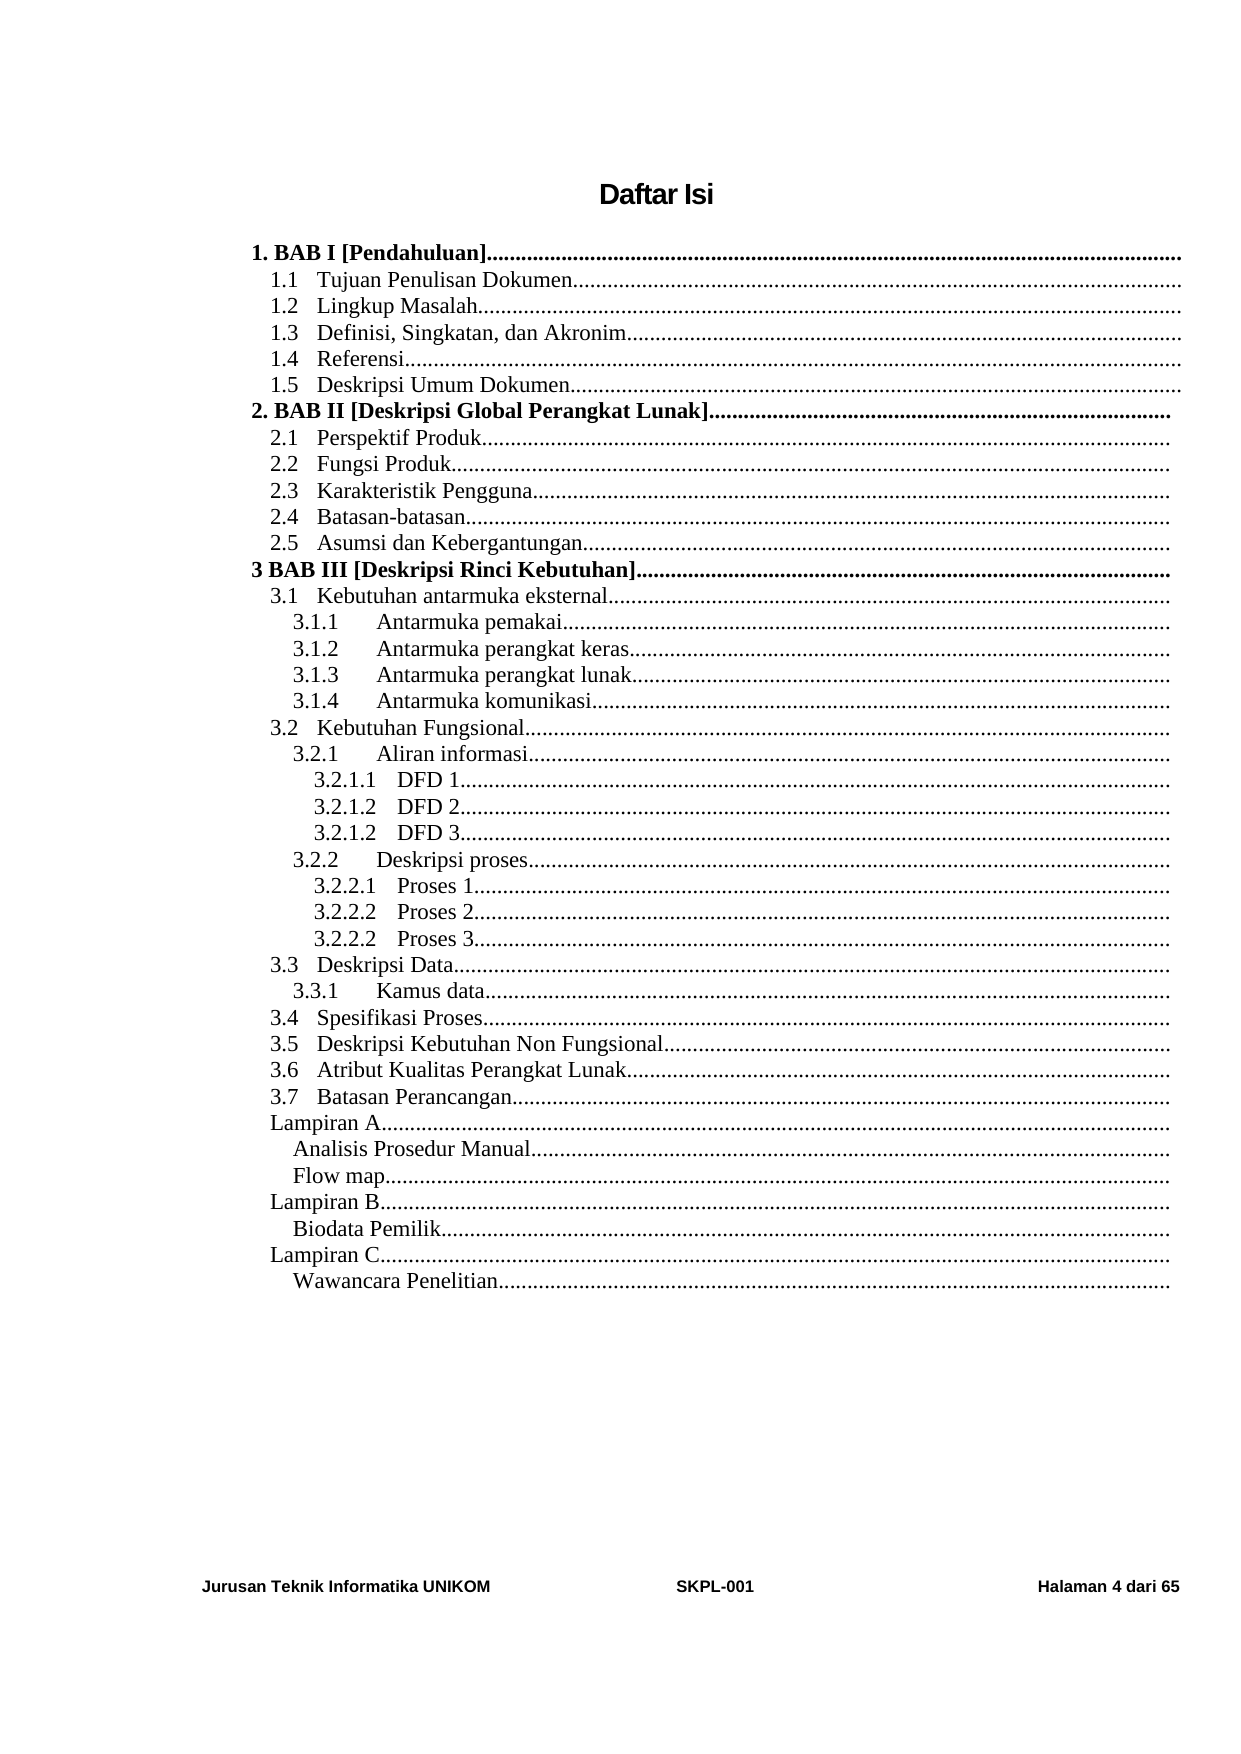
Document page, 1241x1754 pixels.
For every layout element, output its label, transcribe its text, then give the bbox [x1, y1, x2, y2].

text 2.3 Karakteristik Pengguna 14 [270, 477, 1063, 503]
text 2.2 Fungsi Produk 12 [270, 450, 1063, 477]
text 3.1.4 Antarmuka komunikasi 17 [293, 687, 1063, 714]
text 3.1.1 Antarmuka pemakai 17 [293, 608, 1063, 635]
text 3.2.1.2 DFD 3 24 [313, 819, 1063, 846]
text Wawancara Penelitian 62 [293, 1267, 1063, 1294]
title Daftar Isi [251, 177, 1063, 211]
text Biodata Pemilik 61 [293, 1214, 1063, 1241]
text 2.1 Perspektif Produk 11 [270, 424, 1063, 450]
text 3.2.2 Deskripsi proses 25 [293, 846, 1063, 872]
text 2.5 Asumsi dan Kebergantungan 15 [270, 529, 1063, 556]
text 3.1.3 Antarmuka perangkat lunak 17 [293, 661, 1063, 687]
text Lampiran C 62 [270, 1241, 1063, 1267]
text 3.3 Deskripsi Data 28 [270, 951, 1063, 977]
text 3.5 Deskripsi Kebutuhan Non Fungsional 51 [270, 1030, 1063, 1056]
text 1.1 Tujuan Penulisan Dokumen 7 [270, 266, 1063, 292]
text 3.2.2.2 Proses 3 27 [313, 925, 1063, 951]
text 3.2.2.2 Proses 2 26 [313, 898, 1063, 925]
text Lampiran B 61 [270, 1188, 1063, 1214]
text 3.2.2.1 Proses 1 26 [313, 872, 1063, 898]
text 3.4 Spesifikasi Proses 32 [270, 1004, 1063, 1030]
text 3.2 Kebutuhan Fungsional 18 [270, 714, 1063, 740]
text 2. BAB II [Deskripsi Global Perangkat Lunak] 11 [251, 398, 1063, 424]
text 1. BAB I [Pendahuluan] 7 [251, 239, 1063, 266]
text 3.1 Kebutuhan antarmuka eksternal 17 [270, 582, 1063, 608]
text 1.5 Deskripsi Umum Dokumen 8 [270, 371, 1063, 398]
text 3.2.1.1 DFD 1 19 [313, 767, 1063, 793]
text 3.2.1 Aliran informasi 19 [293, 740, 1063, 767]
text 3.7 Batasan Perancangan 53 [270, 1083, 1063, 1109]
text 3.1.2 Antarmuka perangkat keras 17 [293, 635, 1063, 661]
text 1.4 Referensi 8 [270, 345, 1063, 371]
text 3.2.1.2 DFD 2 20 [313, 793, 1063, 819]
text Analisis Prosedur Manual 54 [293, 1136, 1063, 1162]
text 2.4 Batasan-batasan 15 [270, 503, 1063, 529]
text 3.3.1 Kamus data 28 [293, 977, 1063, 1004]
text 3 BAB III [Deskripsi Rinci Kebutuhan] 17 [251, 556, 1063, 582]
text Lampiran A 54 [270, 1109, 1063, 1136]
text 3.6 Atribut Kualitas Perangkat Lunak 52 [270, 1056, 1063, 1083]
text Flow map 57 [293, 1162, 1063, 1188]
text 1.2 Lingkup Masalah 7 [270, 292, 1063, 318]
text 1.3 Definisi, Singkatan, dan Akronim 7 [270, 318, 1063, 345]
